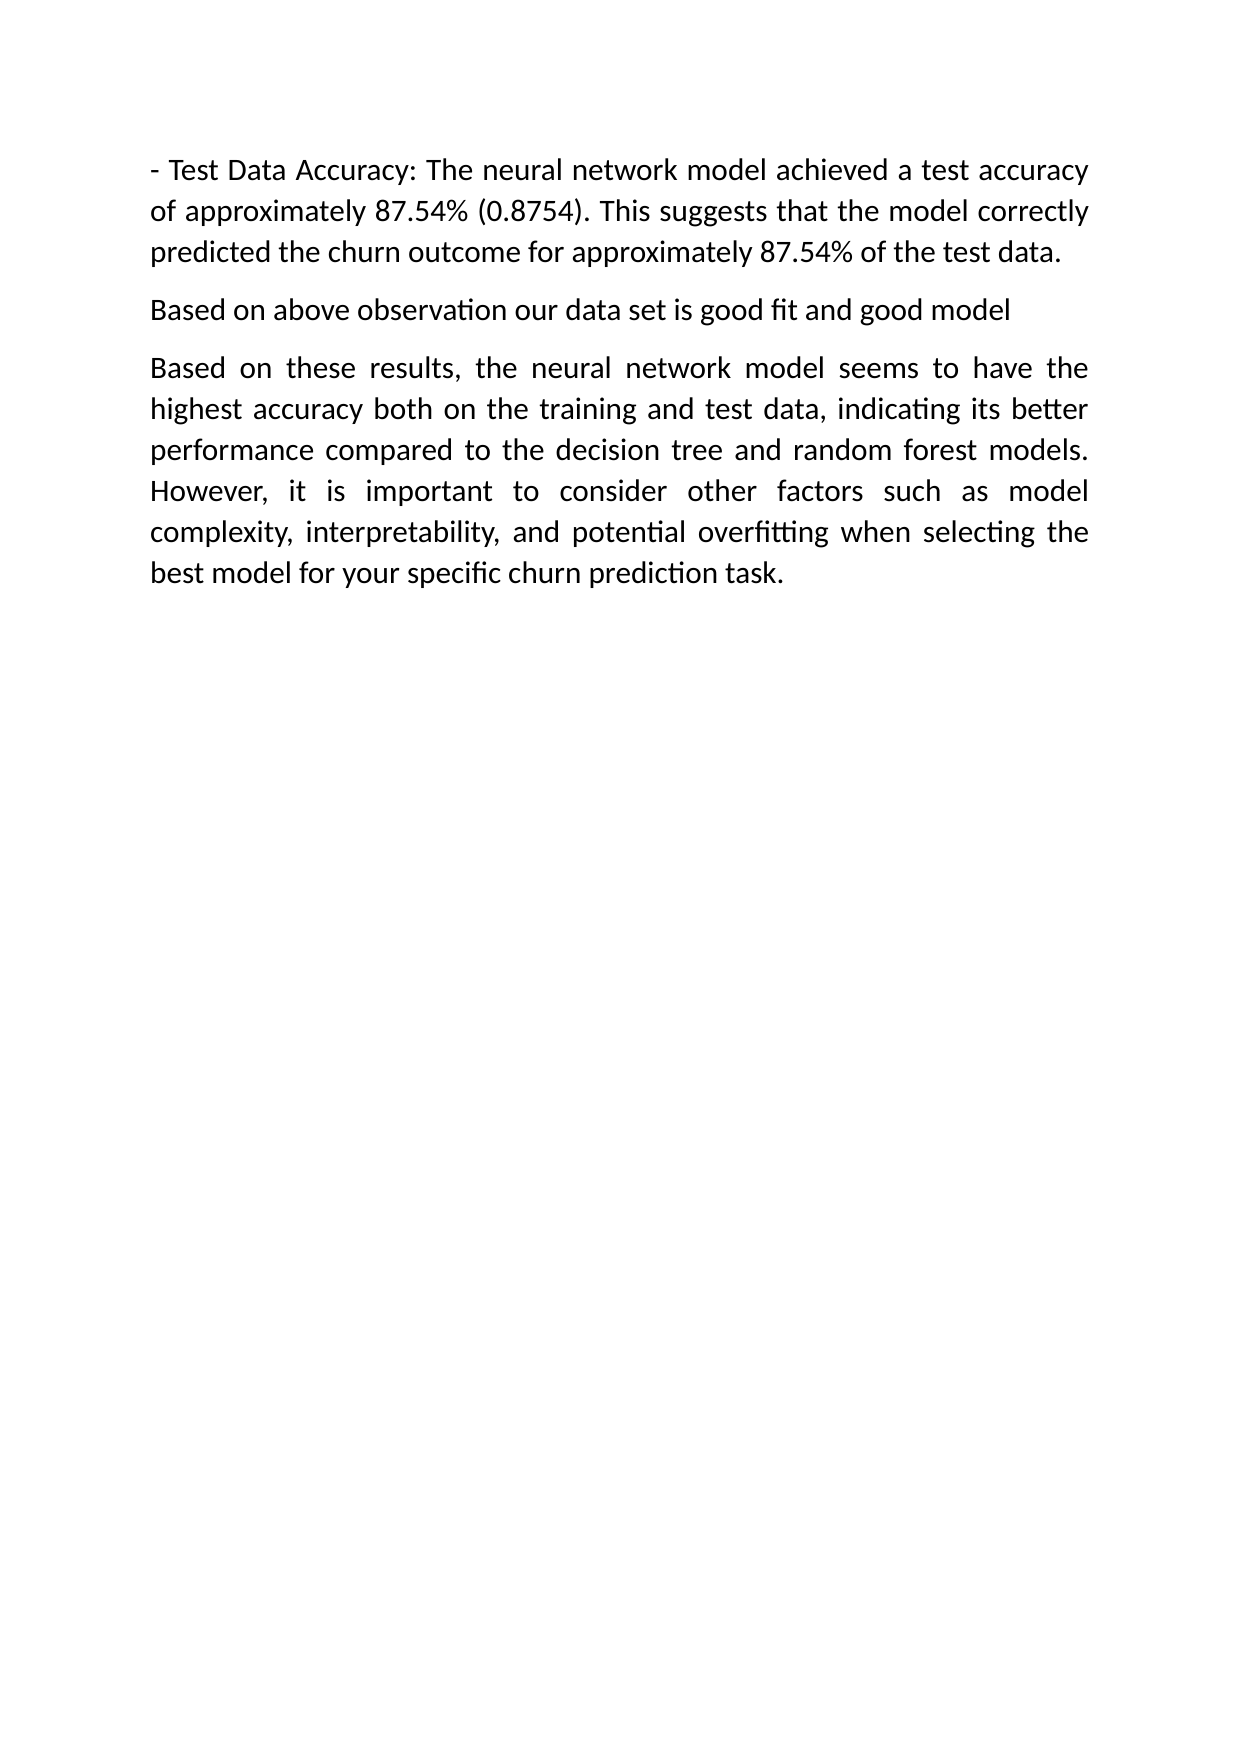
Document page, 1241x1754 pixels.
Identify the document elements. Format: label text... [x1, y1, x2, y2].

text Based on these results, the neural network model seems to have the highest accuracy both on the training and test data, indicating its better performance compared to the decision tree and random forest models. However, it is important to consider other factors such as model complexity, interpretability, and potential overfitting when selecting the best model for your specific churn prediction task. [150, 348, 1090, 592]
text Based on above observation our data set is good fit and good model [150, 290, 1090, 328]
text - Test Data Accuracy: The neural network model achieved a test accuracy of approximately 87.54% (0.8754). This suggests that the model correctly predicted the churn outcome for approximately 87.54% of the test data. [150, 150, 1090, 270]
